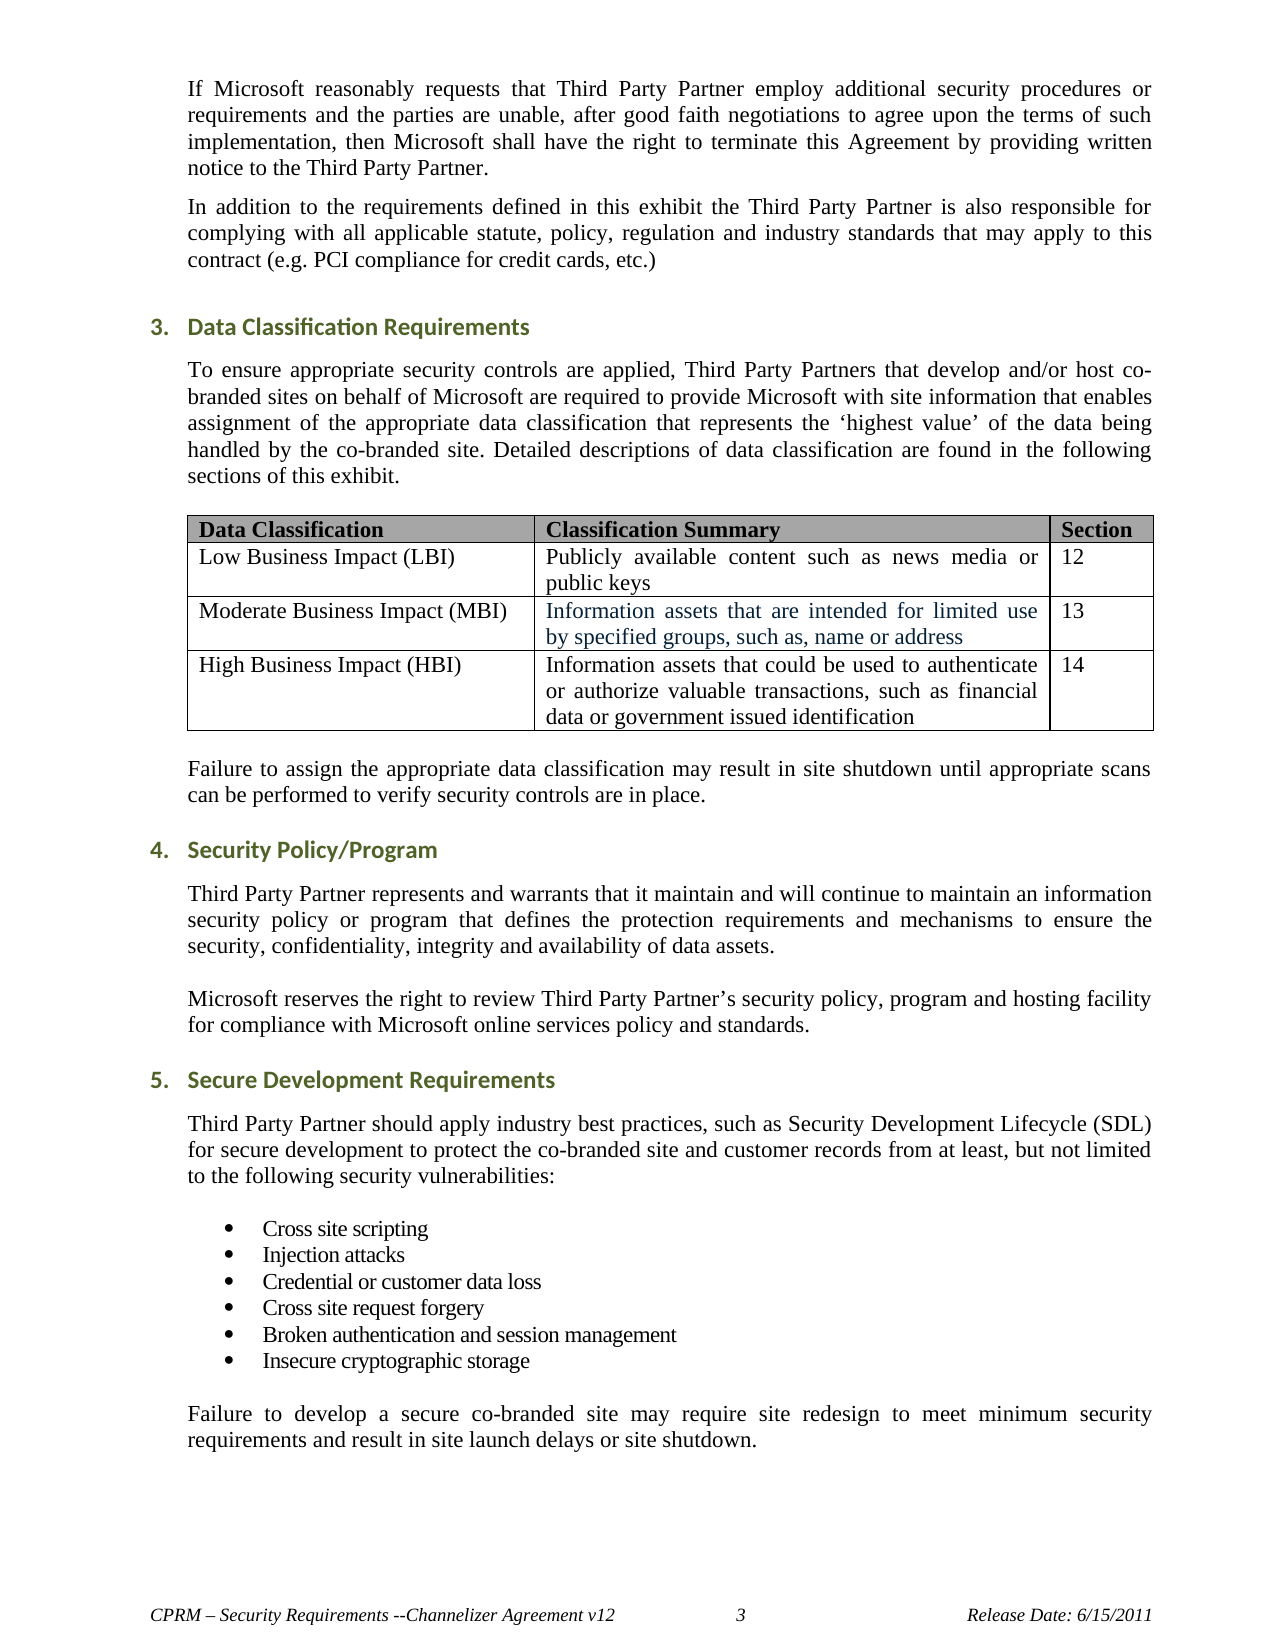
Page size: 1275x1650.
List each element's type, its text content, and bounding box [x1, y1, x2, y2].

table_cell Moderate Business Impact (MBI) [188, 597, 534, 649]
table_cell Publicly available content such as news media or public keys [535, 543, 1049, 596]
table_cell 14 [1051, 651, 1153, 730]
list Cross site scripting [225, 1215, 1153, 1242]
table_header Classification Summary [535, 516, 1049, 542]
table_header Section [1051, 516, 1153, 542]
list Cross site request forgery [225, 1294, 1153, 1321]
text To ensure appropriate security controls are applied, Third Party Partners that develop and/or host co-branded sites on behalf of Microsoft are required to provide Microsoft with site information that enables assignment of the appropriate data classification that represents the ‘highest value’ of the data being handled by the co-branded site. Detailed descriptions of data classification are found in the following sections of this exhibit. [187, 357, 1153, 488]
text Microsoft reserves the right to review Third Party Partner’s security policy, program and hosting facility for compliance with Microsoft online services policy and standards. [187, 985, 1153, 1038]
table_cell Low Business Impact (LBI) [188, 543, 534, 596]
text If Microsoft reasonably requests that Third Party Partner employ additional security procedures or requirements and the parties are unable, after good faith negotiations to agree upon the terms of such implementation, then Microsoft shall have the right to terminate this Agreement by providing written notice to the Third Party Partner. [187, 75, 1153, 180]
text Failure to develop a secure co-branded site may require site redesign to meet minimum security requirements and result in site launch delays or site shutdown. [187, 1400, 1153, 1452]
list Insecure cryptographic storage [225, 1347, 1153, 1373]
text Failure to assign the appropriate data classification may result in site shutdown until appropriate scans can be performed to verify security controls are in place. [187, 755, 1153, 807]
list Credential or customer data loss [225, 1268, 1153, 1294]
table_cell High Business Impact (HBI) [188, 651, 534, 730]
table_cell Information assets that are intended for limited use by specified groups, such as, name or address [535, 597, 1049, 649]
text Third Party Partner represents and warrants that it maintain and will continue to maintain an information security policy or program that defines the protection requirements and mechanisms to ensure the security, confidentiality, integrity and availability of data assets. [187, 879, 1153, 959]
table_cell 13 [1051, 597, 1153, 649]
subtitle Secure Development Requirements [150, 1064, 1153, 1094]
table_cell Information assets that could be used to authenticate or authorize valuable transactions, such as financial data or government issued identification [535, 651, 1049, 730]
table_header Data Classification [188, 516, 534, 542]
table_cell 12 [1051, 543, 1153, 596]
text Third Party Partner should apply industry best practices, such as Security Development Lifecycle (SDL) for secure development to protect the co-branded site and customer records from at least, but not limited to the following security vulnerabilities: [187, 1110, 1153, 1189]
text In addition to the requirements defined in this exhibit the Third Party Partner is also responsible for complying with all applicable statute, policy, regulation and industry standards that may apply to this contract (e.g. PCI compliance for credit cards, etc.) [187, 193, 1153, 272]
subtitle Data Classification Requirements [150, 311, 1153, 341]
list Injection attacks [225, 1242, 1153, 1268]
subtitle Security Policy/Program [150, 834, 1153, 864]
list Broken authentication and session management [225, 1321, 1153, 1347]
